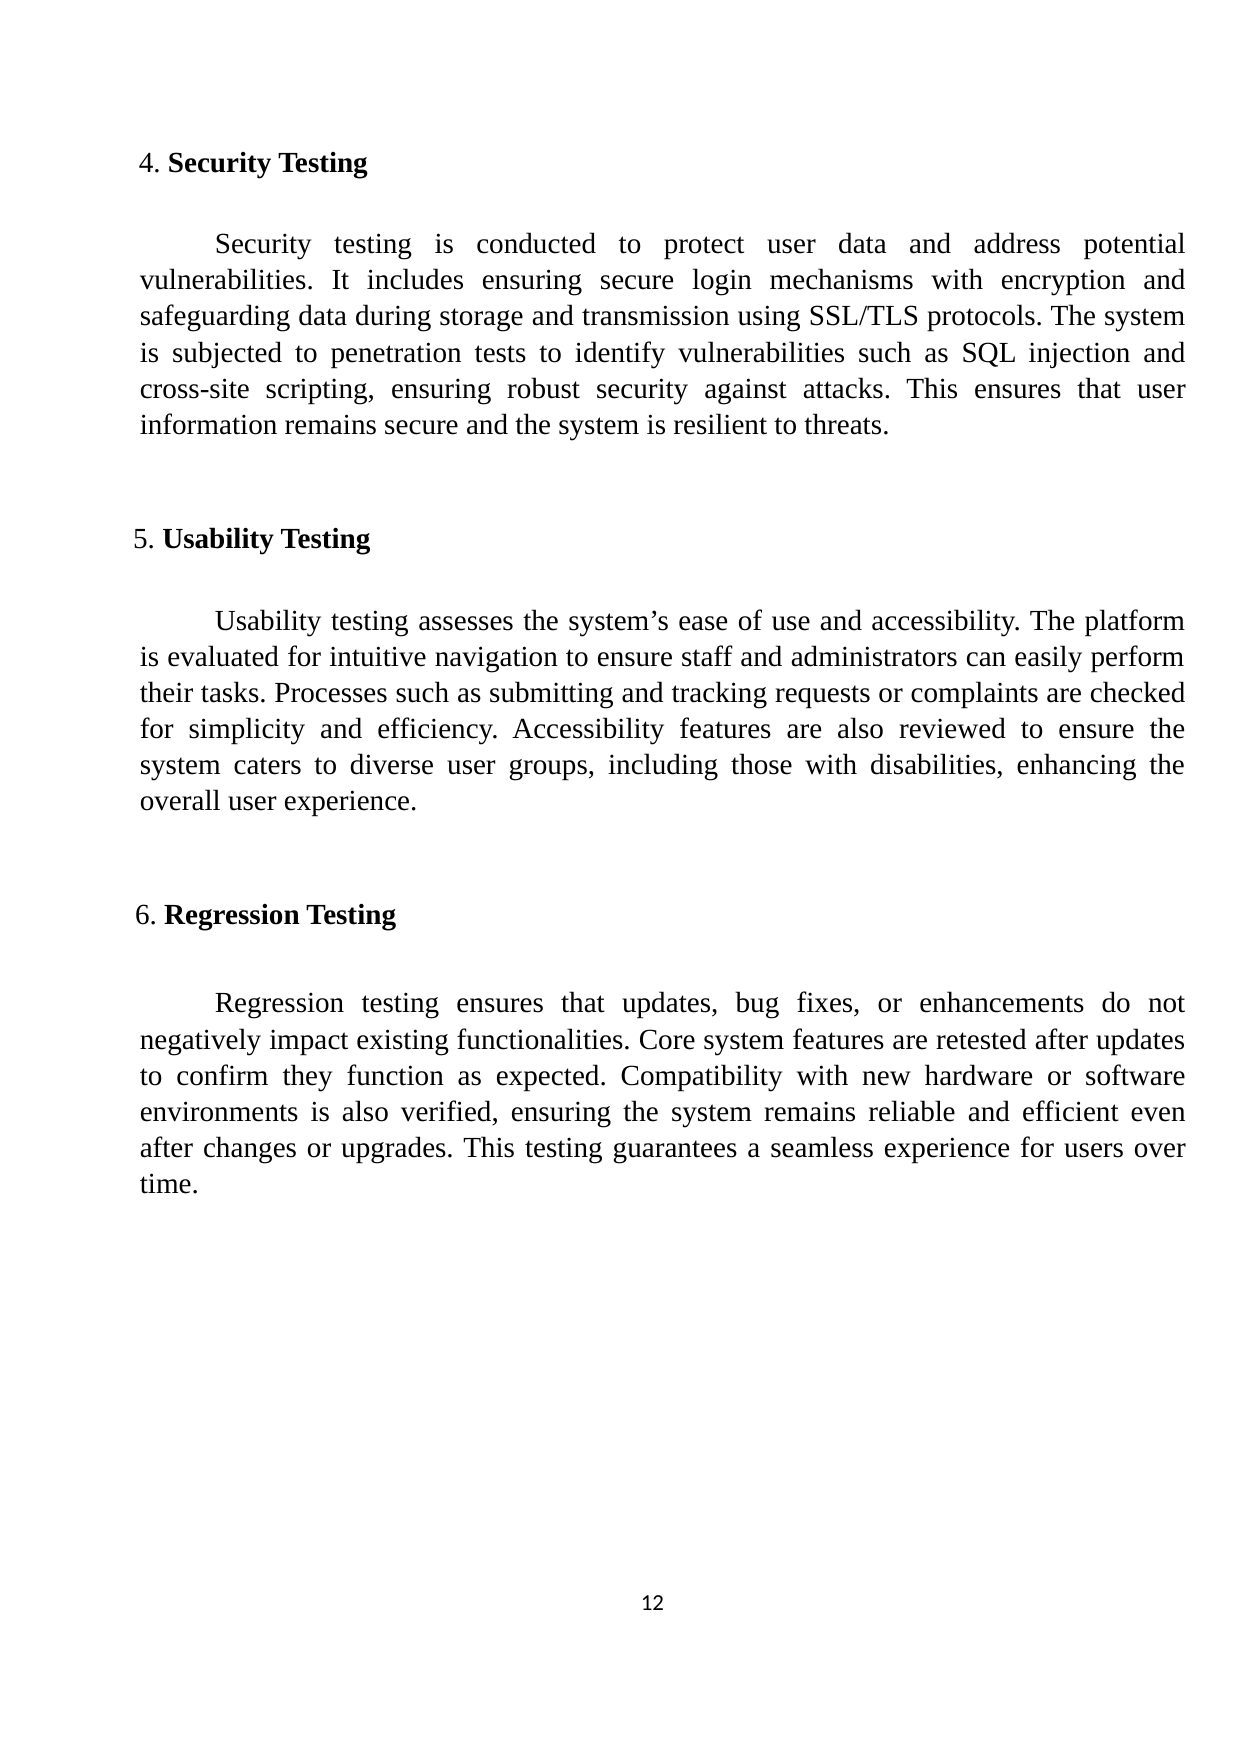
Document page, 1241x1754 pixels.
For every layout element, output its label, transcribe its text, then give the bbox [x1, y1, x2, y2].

text 6. Regression Testing [76, 897, 1186, 931]
text Security testing is conducted to protect user data and address potential vulnerabilities. It includes ensuring secure login mechanisms with encryption and safeguarding data during storage and transmission using SSL/TLS protocols. The system is subjected to penetration tests to identify vulnerabilities such as SQL injection and cross-site scripting, ensuring robust security against attacks. This ensures that user information remains secure and the system is resilient to threats. [139, 226, 1186, 441]
text Regression testing ensures that updates, bug fixes, or enhancements do not negatively impact existing functionalities. Core system features are retested after updates to confirm they function as expected. Compatibility with new hardware or software environments is also verified, ensuring the system remains reliable and efficient even after changes or upgrades. This testing guarantees a seamless experience for users over time. [139, 986, 1186, 1200]
subtitle 4. Security Testing [95, 145, 1186, 179]
subtitle 5. Usability Testing [133, 521, 1186, 555]
text Usability testing assesses the system’s ease of use and accessibility. The platform is evaluated for intuitive navigation to ensure staff and administrators can easily perform their tasks. Processes such as submitting and tracking requests or complaints are checked for simplicity and efficiency. Accessibility features are also reviewed to ensure the system caters to diverse user groups, including those with disabilities, enhancing the overall user experience. [139, 603, 1186, 817]
